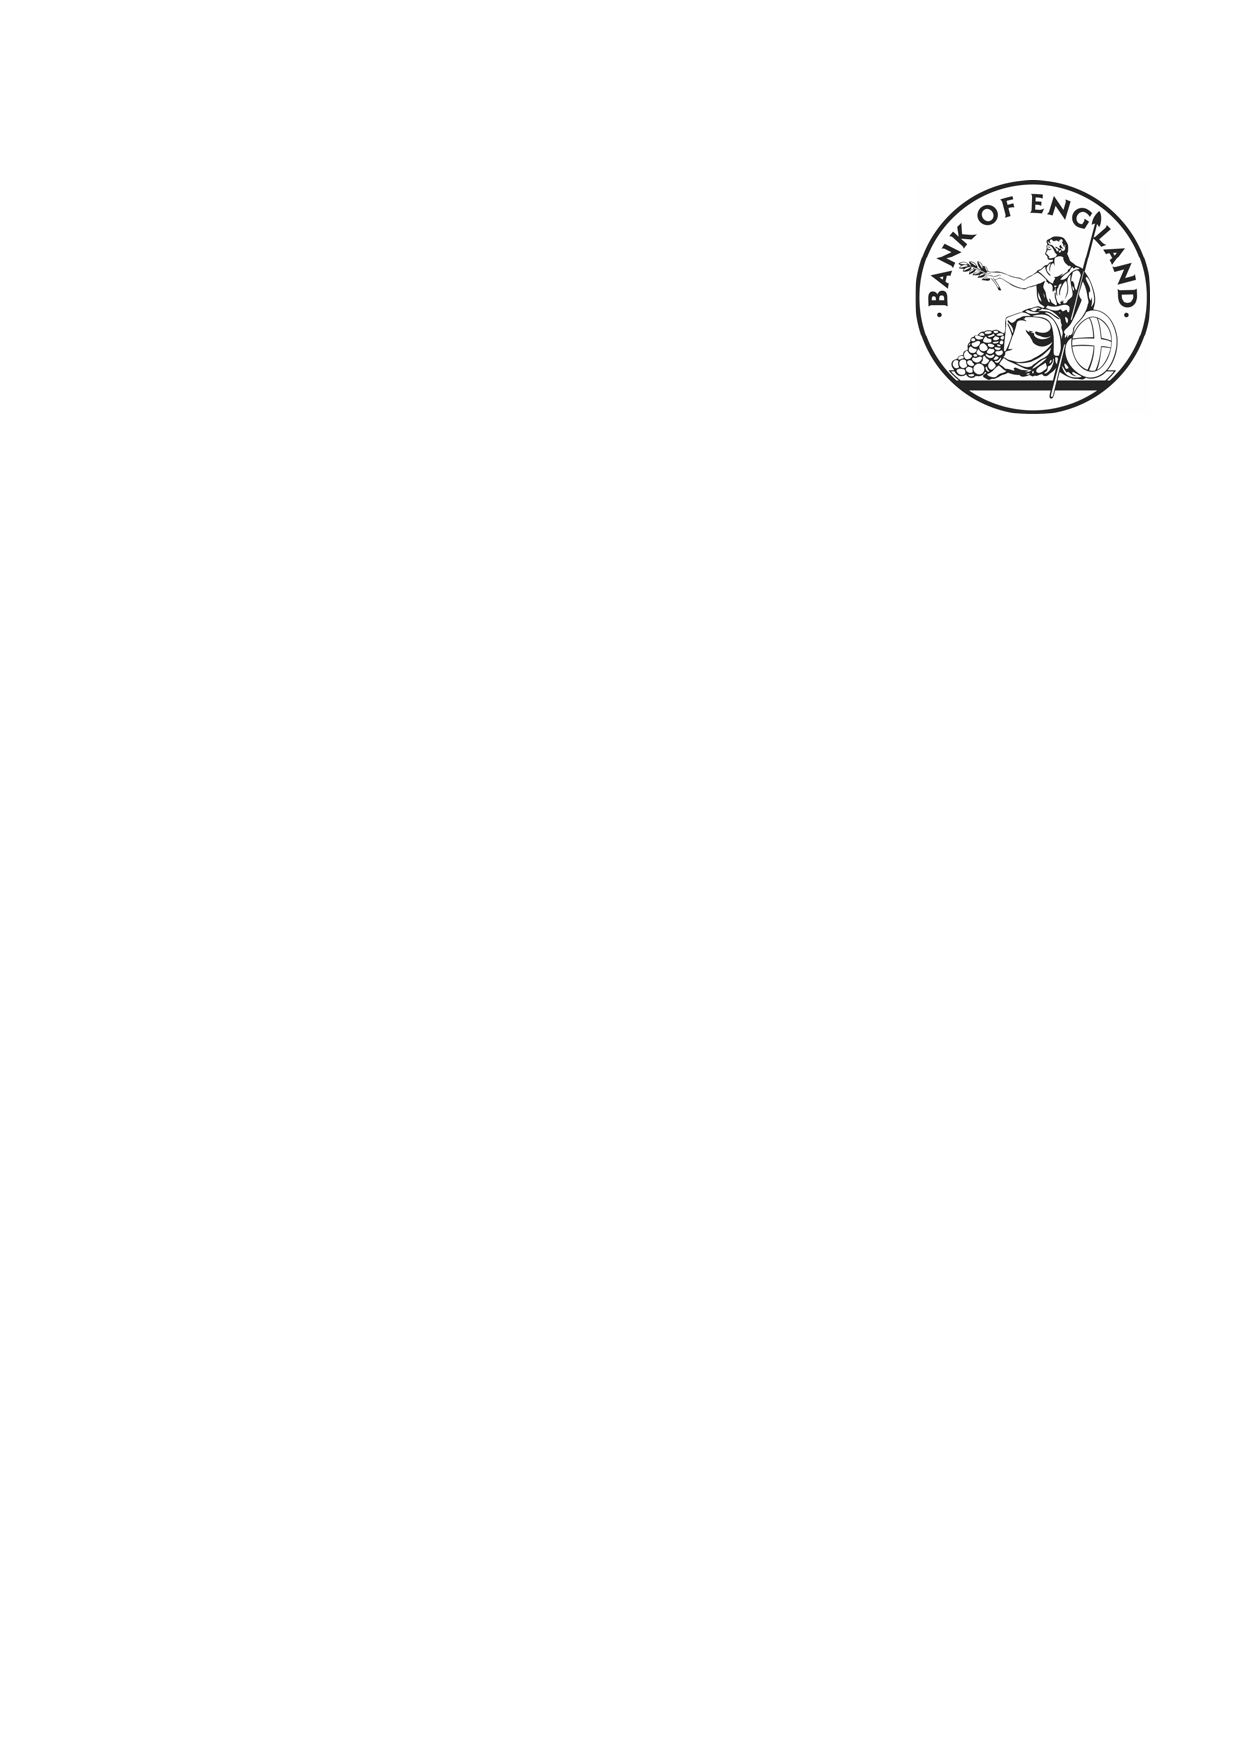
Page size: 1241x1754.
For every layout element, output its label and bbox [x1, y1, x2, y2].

picture [915, 180, 1150, 414]
